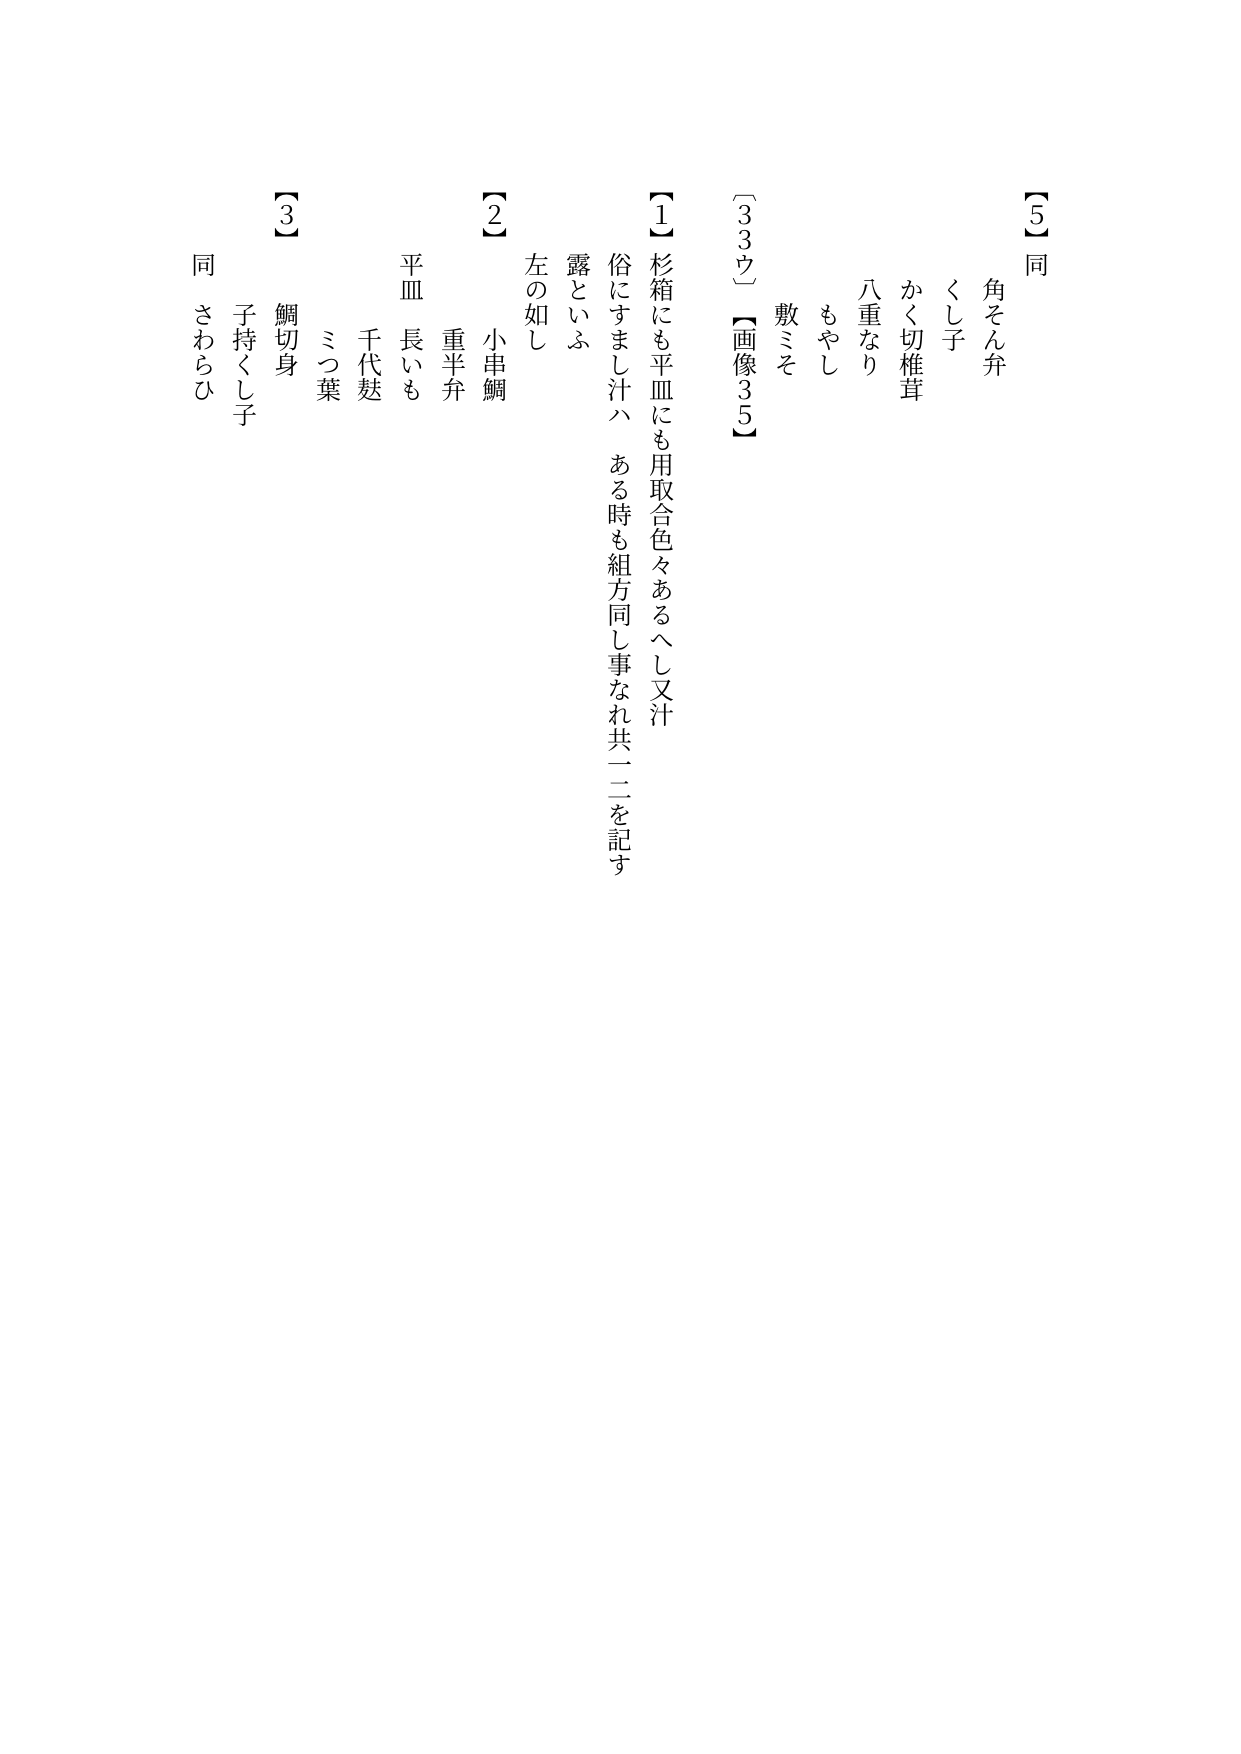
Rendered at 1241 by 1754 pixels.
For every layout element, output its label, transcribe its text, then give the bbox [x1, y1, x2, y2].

text 〔３３ウ〕【画像３５】 [724, 177, 766, 1547]
text かく切椎茸 [891, 177, 933, 1547]
text 八重なり [849, 177, 891, 1547]
text 角そん弁 [974, 177, 1016, 1547]
text 【１】杉箱にも平皿にも用取合色々あるへし又汁 [641, 177, 683, 1547]
text 重半弁 [433, 177, 474, 1547]
text 同 さわらひ [183, 177, 224, 1547]
text 平皿 長いも [391, 177, 433, 1547]
text 千代麸 [349, 177, 391, 1547]
text 【３】 鯛切身 [266, 177, 308, 1547]
text 【５】同 [1016, 177, 1058, 1547]
text 俗にすまし汁ハ ある時も組方同し事なれ共一二を記す [599, 177, 641, 1547]
text ミつ葉 [308, 177, 349, 1547]
text 子持くし子 [224, 177, 266, 1547]
text もやし [808, 177, 849, 1547]
text 露といふ [558, 177, 599, 1547]
text くし子 [933, 177, 974, 1547]
text 敷ミそ [766, 177, 808, 1547]
text 左の如し [516, 177, 558, 1547]
text 【２】 小串鯛 [474, 177, 516, 1547]
